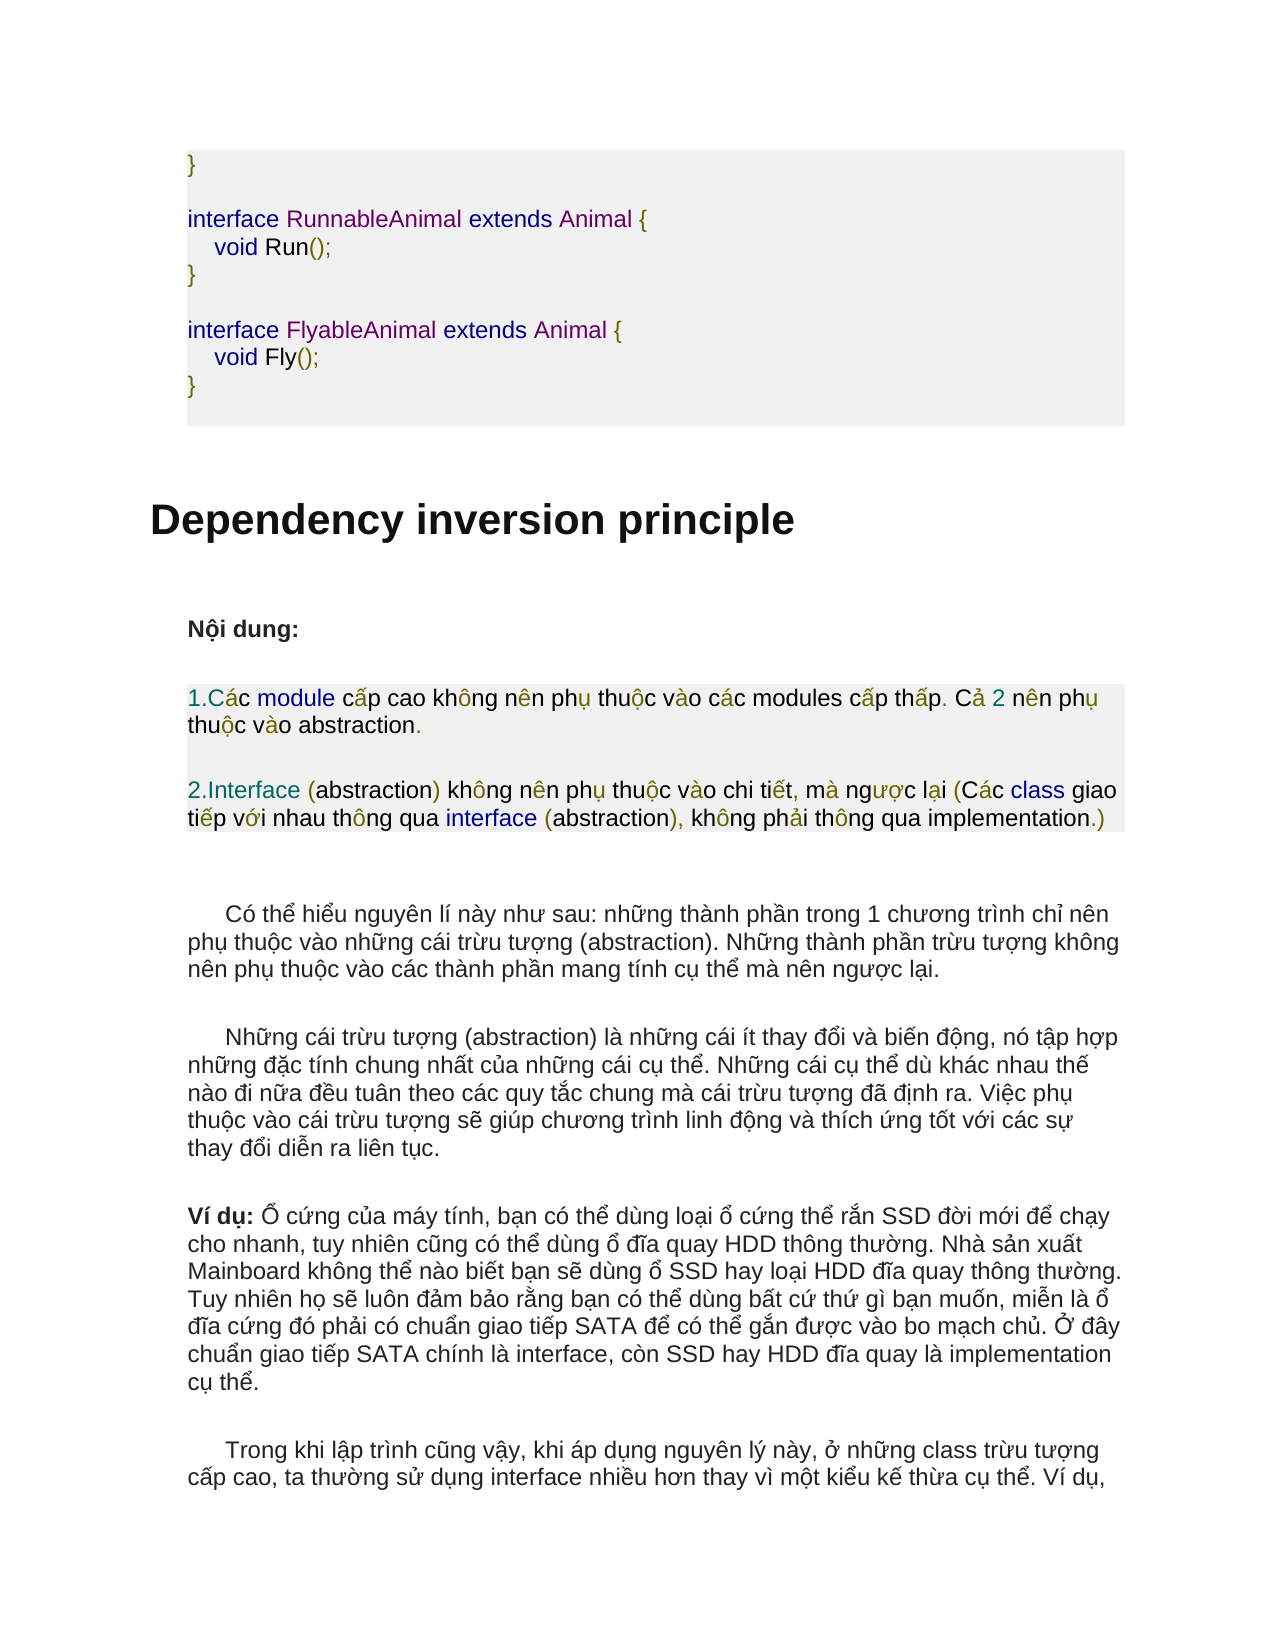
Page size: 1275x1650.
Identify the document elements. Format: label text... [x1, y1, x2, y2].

text } [187, 371, 1125, 398]
text void Run(); [187, 233, 1125, 260]
text 2.Interface (abstraction) không nên phụ thuộc vào chi tiết, mà ngược lại (Các class giao tiếp với nhau thông qua interface (abstraction), không phải thông qua implementation.) [187, 776, 1125, 832]
text Có thể hiểu nguyên lí này như sau: những thành phần trong 1 chương trình chỉ nên phụ thuộc vào những cái trừu tượng (abstraction). Những thành phần trừu tượng không nên phụ thuộc vào các thành phần mang tính cụ thể mà nên ngược lại. [187, 900, 1125, 983]
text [187, 1436, 1125, 1491]
text } [187, 260, 1125, 288]
text Nội dung: [187, 615, 1125, 643]
text interface RunnableAnimal extends Animal { [187, 205, 1125, 233]
text void Fly(); [187, 343, 1125, 371]
text Ví dụ: Ổ cứng của máy tính, bạn có thể dùng loại ổ cứng thể rắn SSD đời mới để chạy cho nhanh, tuy nhiên cũng có thể dùng ổ đĩa quay HDD thông thường. Nhà sản xuất Mainboard không thể nào biết bạn sẽ dùng ổ SSD hay loại HDD đĩa quay thông thường. Tuy nhiên họ sẽ luôn đảm bảo rằng bạn có thể dùng bất cứ thứ gì bạn muốn, miễn là ổ đĩa cứng đó phải có chuẩn giao tiếp SATA để có thể gắn được vào bo mạch chủ. Ở đây chuẩn giao tiếp SATA chính là interface, còn SSD hay HDD đĩa quay là implementation cụ thể. [187, 1202, 1125, 1395]
subtitle Dependency inversion principle [150, 494, 1125, 543]
text } [187, 150, 1125, 178]
text 1.Các module cấp cao không nên phụ thuộc vào các modules cấp thấp. Cả 2 nên phụ thuộc vào abstraction. [187, 684, 1125, 739]
text interface FlyableAnimal extends Animal { [187, 316, 1125, 343]
text Những cái trừu tượng (abstraction) là những cái ít thay đổi và biến động, nó tập hợp những đặc tính chung nhất của những cái cụ thể. Những cái cụ thể dù khác nhau thế nào đi nữa đều tuân theo các quy tắc chung mà cái trừu tượng đã định ra. Việc phụ thuộc vào cái trừu tượng sẽ giúp chương trình linh động và thích ứng tốt với các sự thay đổi diễn ra liên tục. [187, 1023, 1125, 1161]
